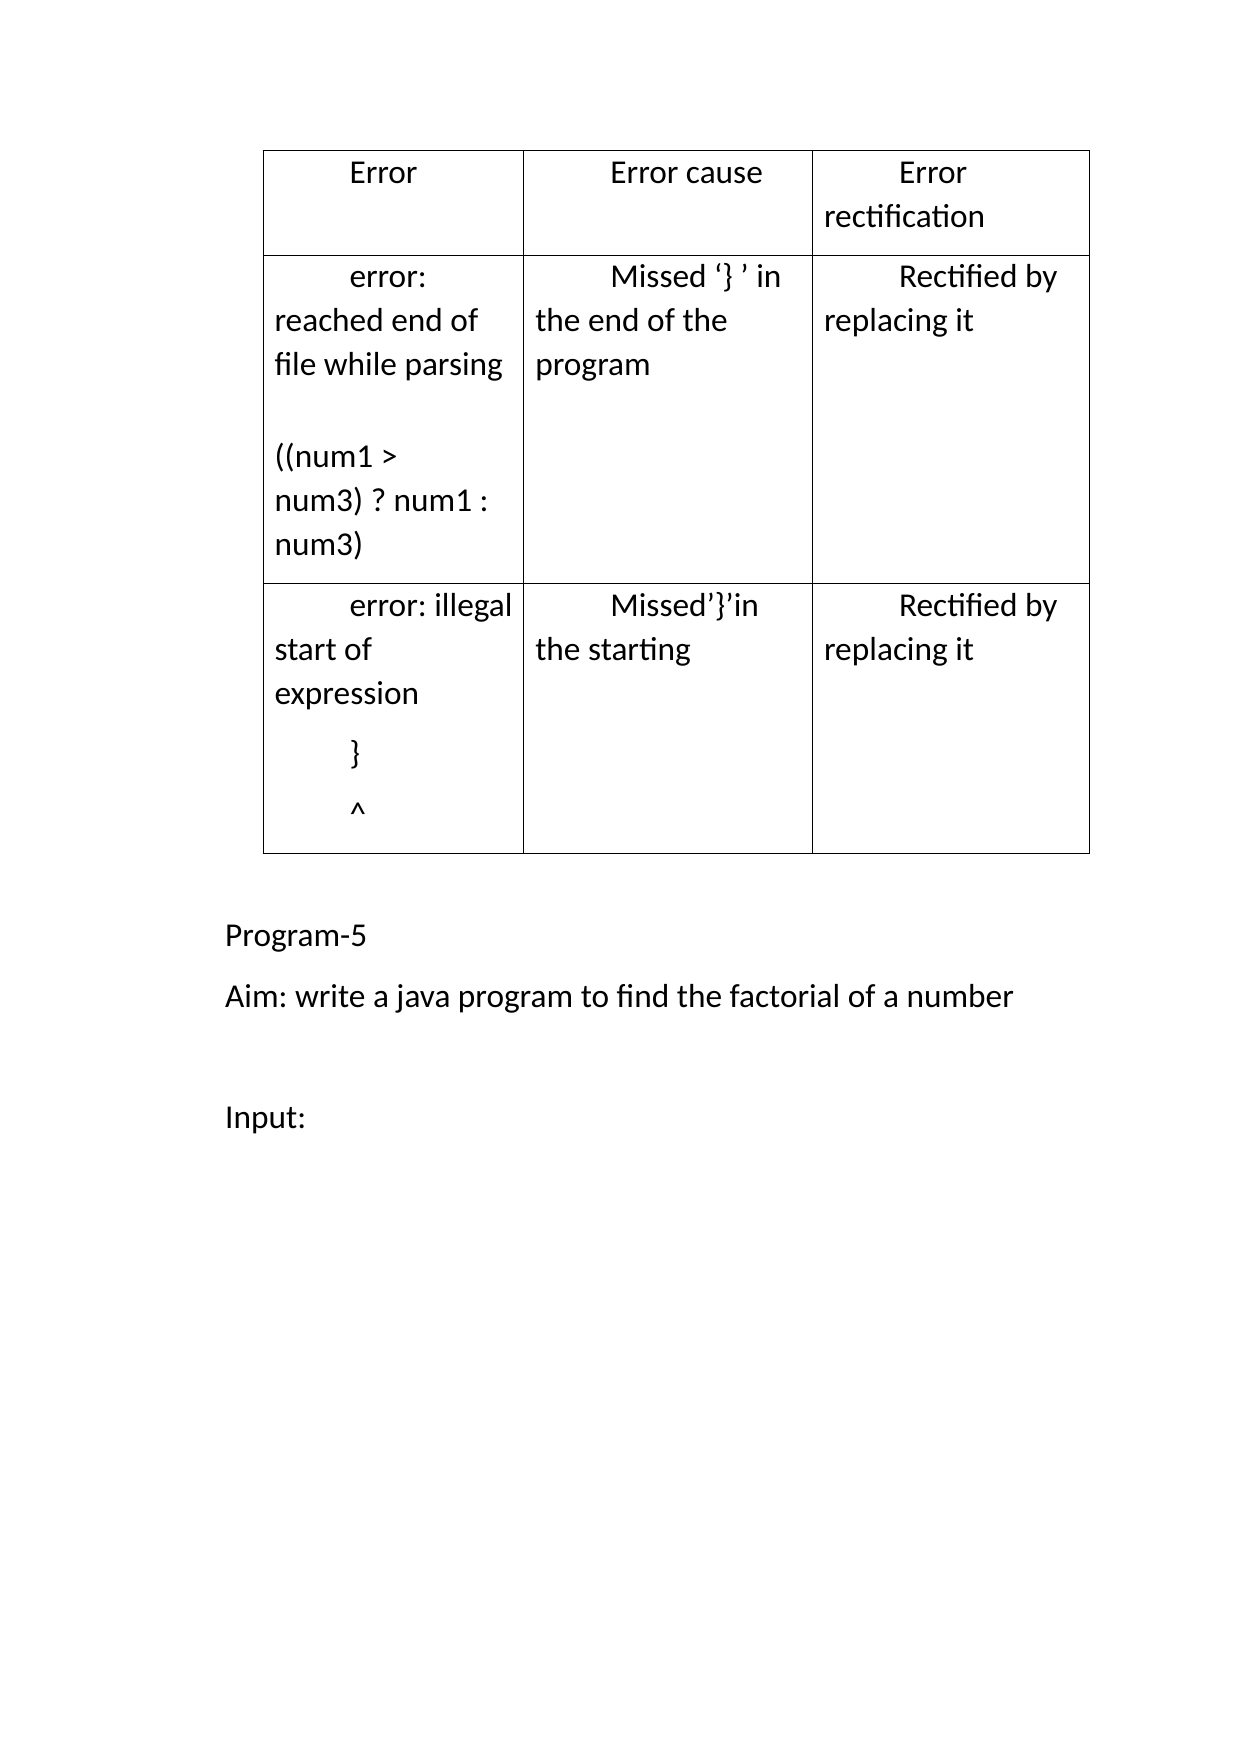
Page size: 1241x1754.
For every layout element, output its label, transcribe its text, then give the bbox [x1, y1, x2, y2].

table_header Error cause [524, 151, 812, 254]
text Aim: write a java program to find the factorial of a number [150, 975, 1090, 1015]
table_cell error: illegal start of expression } ^ [264, 584, 523, 852]
table_cell Missed’}’in the starting [524, 584, 812, 852]
table_header Error [264, 151, 523, 254]
table_cell Missed ‘} ’ in the end of the program [524, 256, 812, 583]
table_header Error rectification [813, 151, 1089, 254]
text Input: [150, 1096, 1090, 1137]
text Program-5 [150, 914, 1090, 955]
table_cell Rectified by replacing it [813, 584, 1089, 852]
table_cell Rectified by replacing it [813, 256, 1089, 583]
table_cell error: reached end of file while parsing ((num1 > num3) ? num1 : num3) [264, 256, 523, 583]
